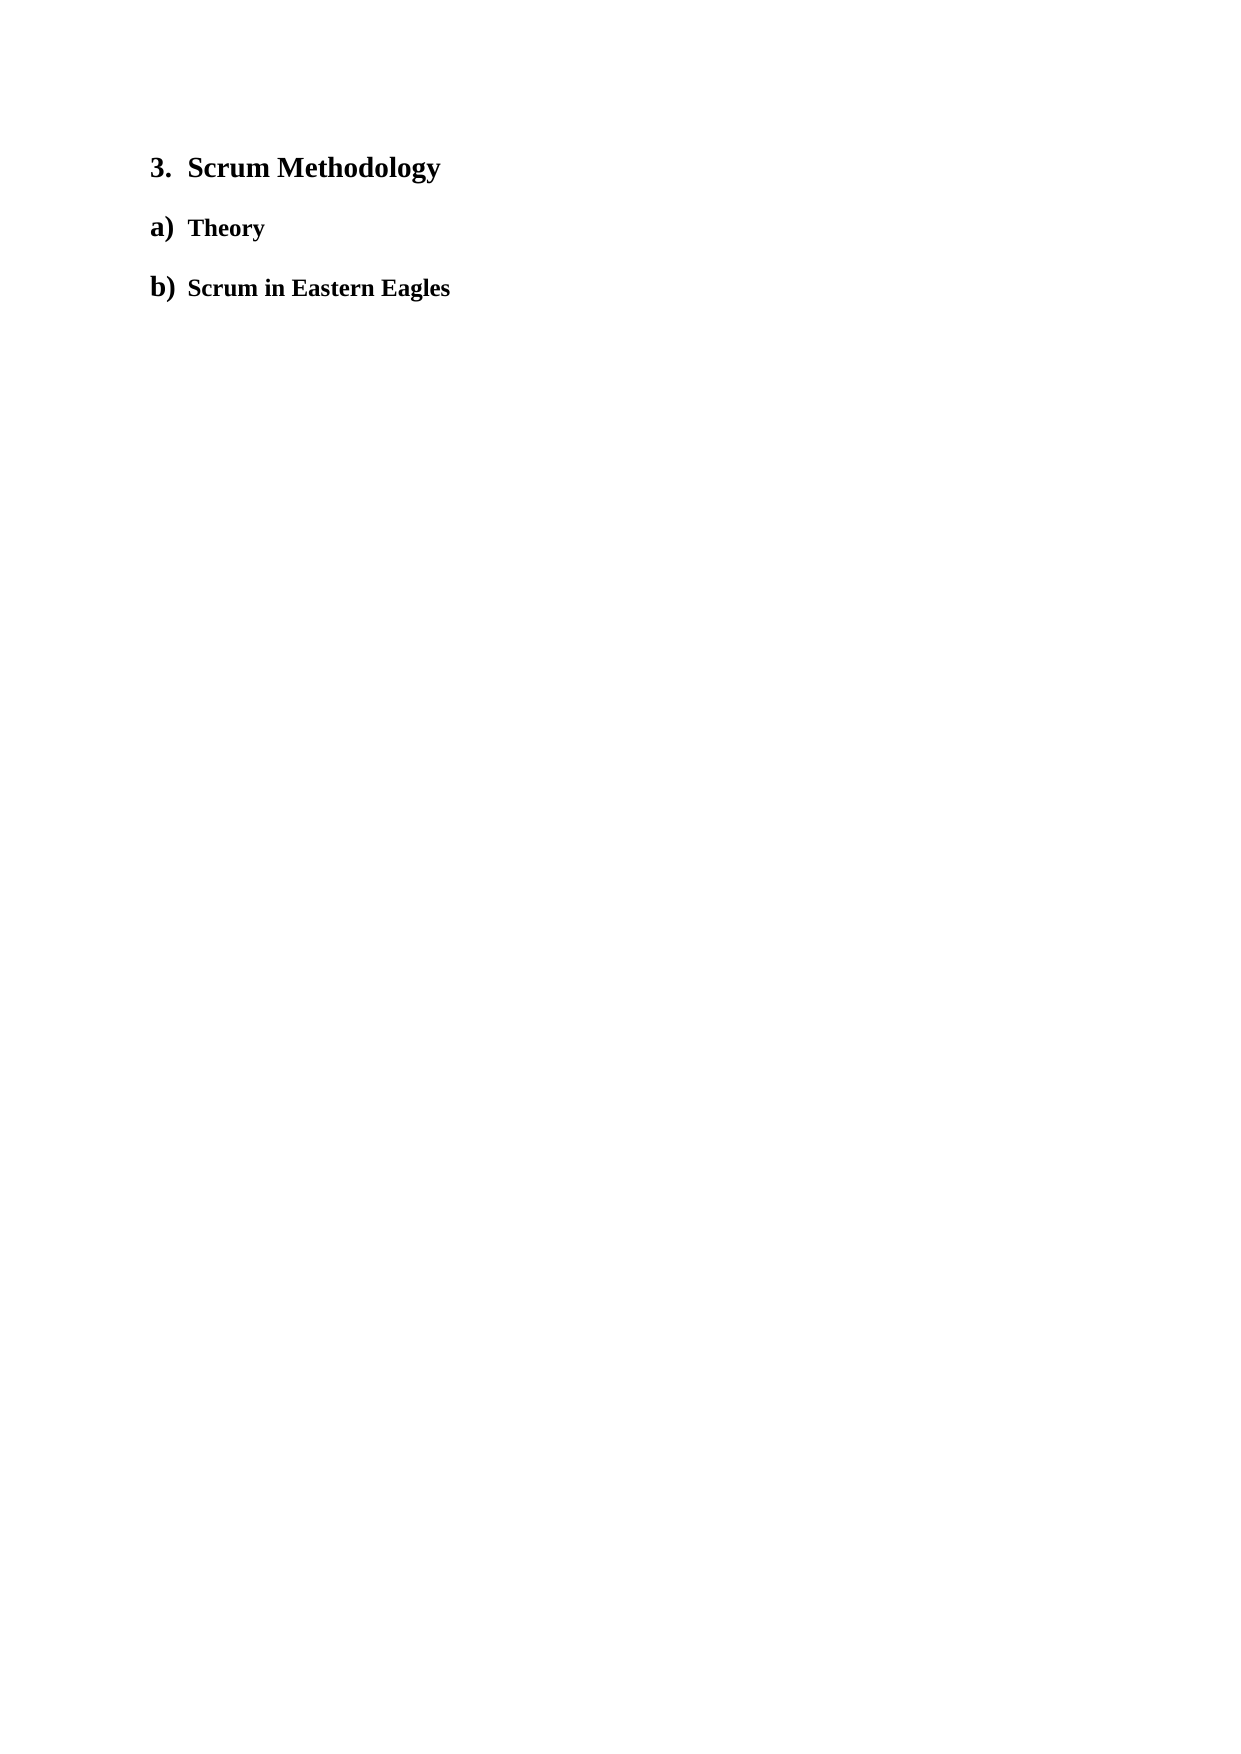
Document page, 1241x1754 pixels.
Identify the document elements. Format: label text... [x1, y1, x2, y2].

text Scrum in Eastern Eagles [150, 269, 1090, 302]
text Scrum Methodology [150, 150, 1090, 183]
text Theory [150, 209, 1090, 243]
